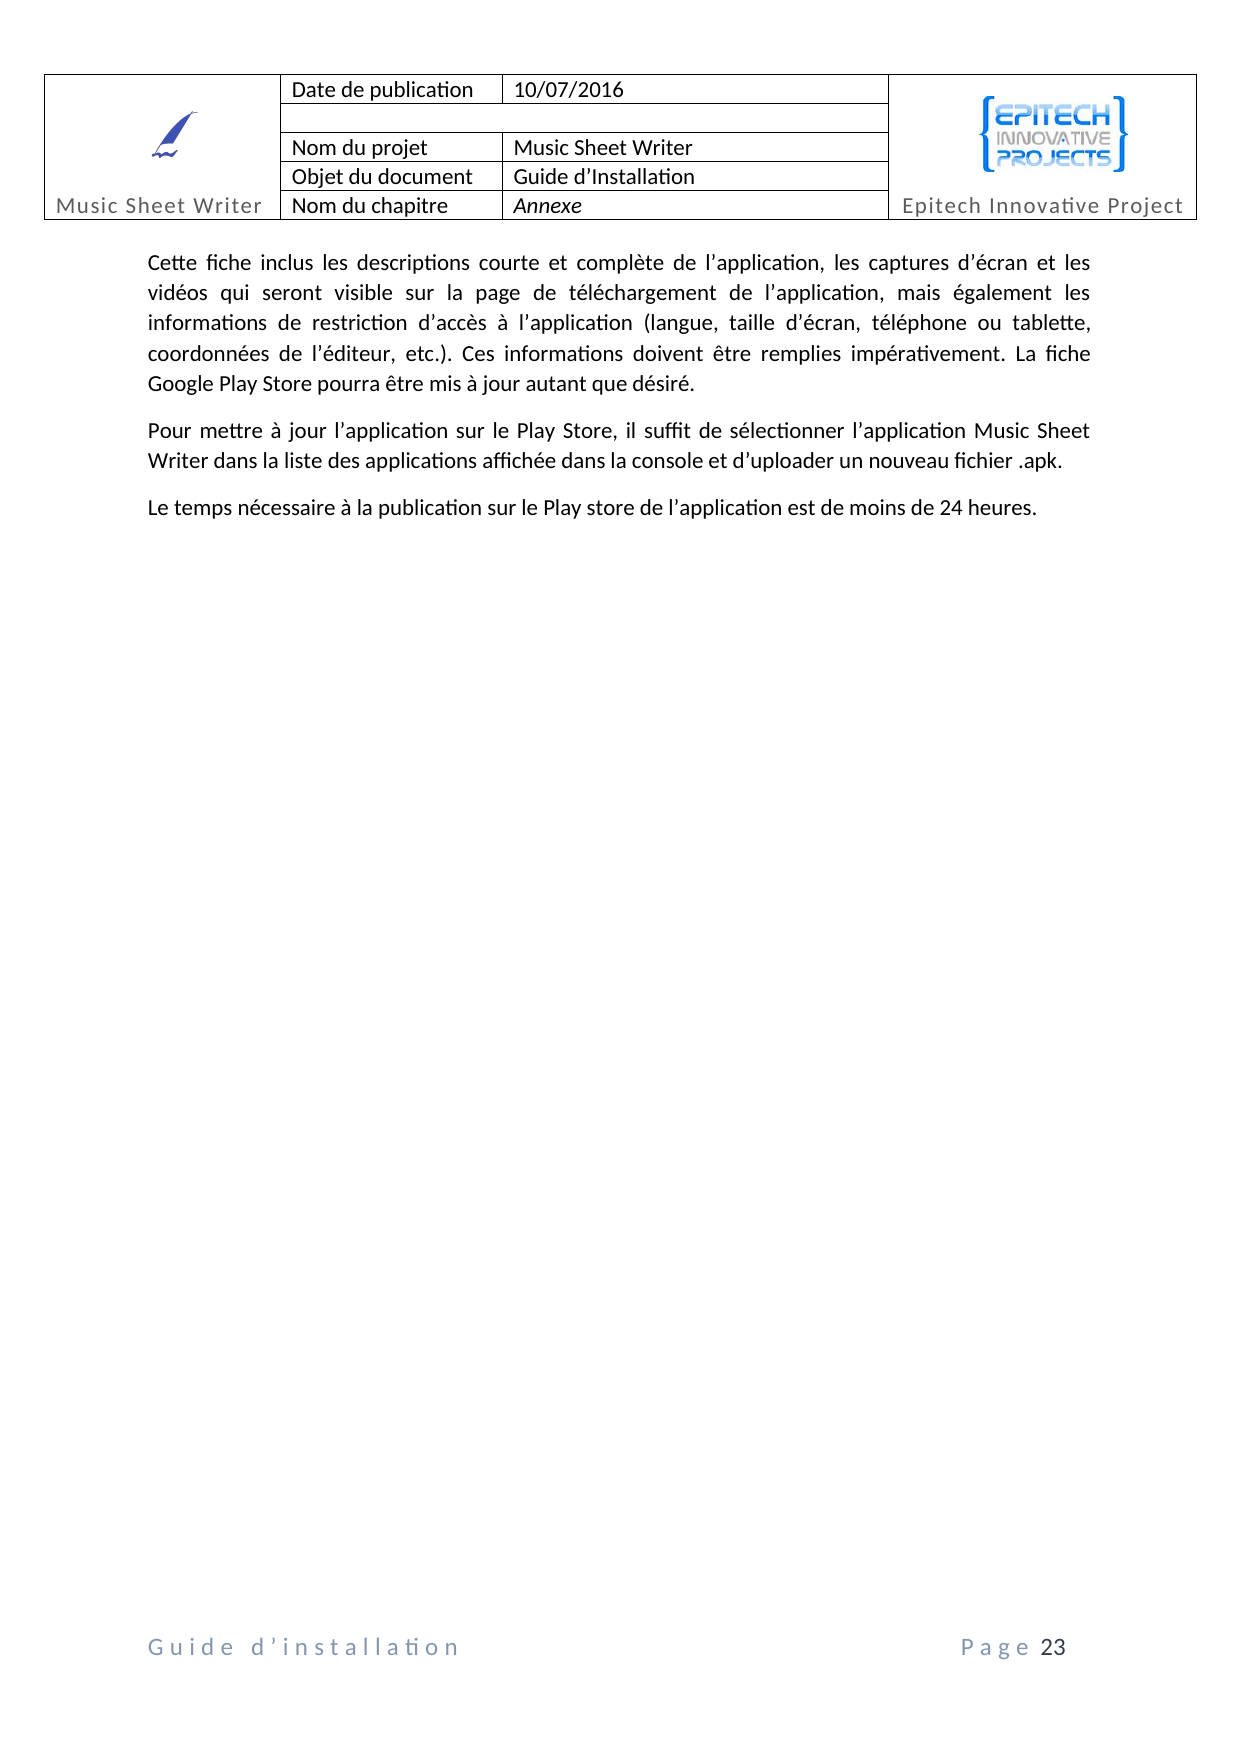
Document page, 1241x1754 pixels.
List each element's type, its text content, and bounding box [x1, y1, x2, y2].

text Le temps nécessaire à la publication sur le Play store de l’application est de moins de 24 heures. [148, 493, 1093, 521]
picture [978, 96, 1128, 172]
text Pour mettre à jour l’application sur le Play Store, il suffit de sélectionner l’application Music Sheet Writer dans la liste des applications affichée dans la console et d’uploader un nouveau fichier .apk. [148, 416, 1093, 474]
text Cette fiche inclus les descriptions courte et complète de l’application, les captures d’écran et les vidéos qui seront visible sur la page de téléchargement de l’application, mais également les informations de restriction d’accès à l’application (langue, taille d’écran, téléphone ou tablette, coordonnées de l’éditeur, etc.). Ces informations doivent être remplies impérativement. La fiche Google Play Store pourra être mis à jour autant que désiré. [148, 248, 1093, 397]
picture [123, 83, 226, 186]
